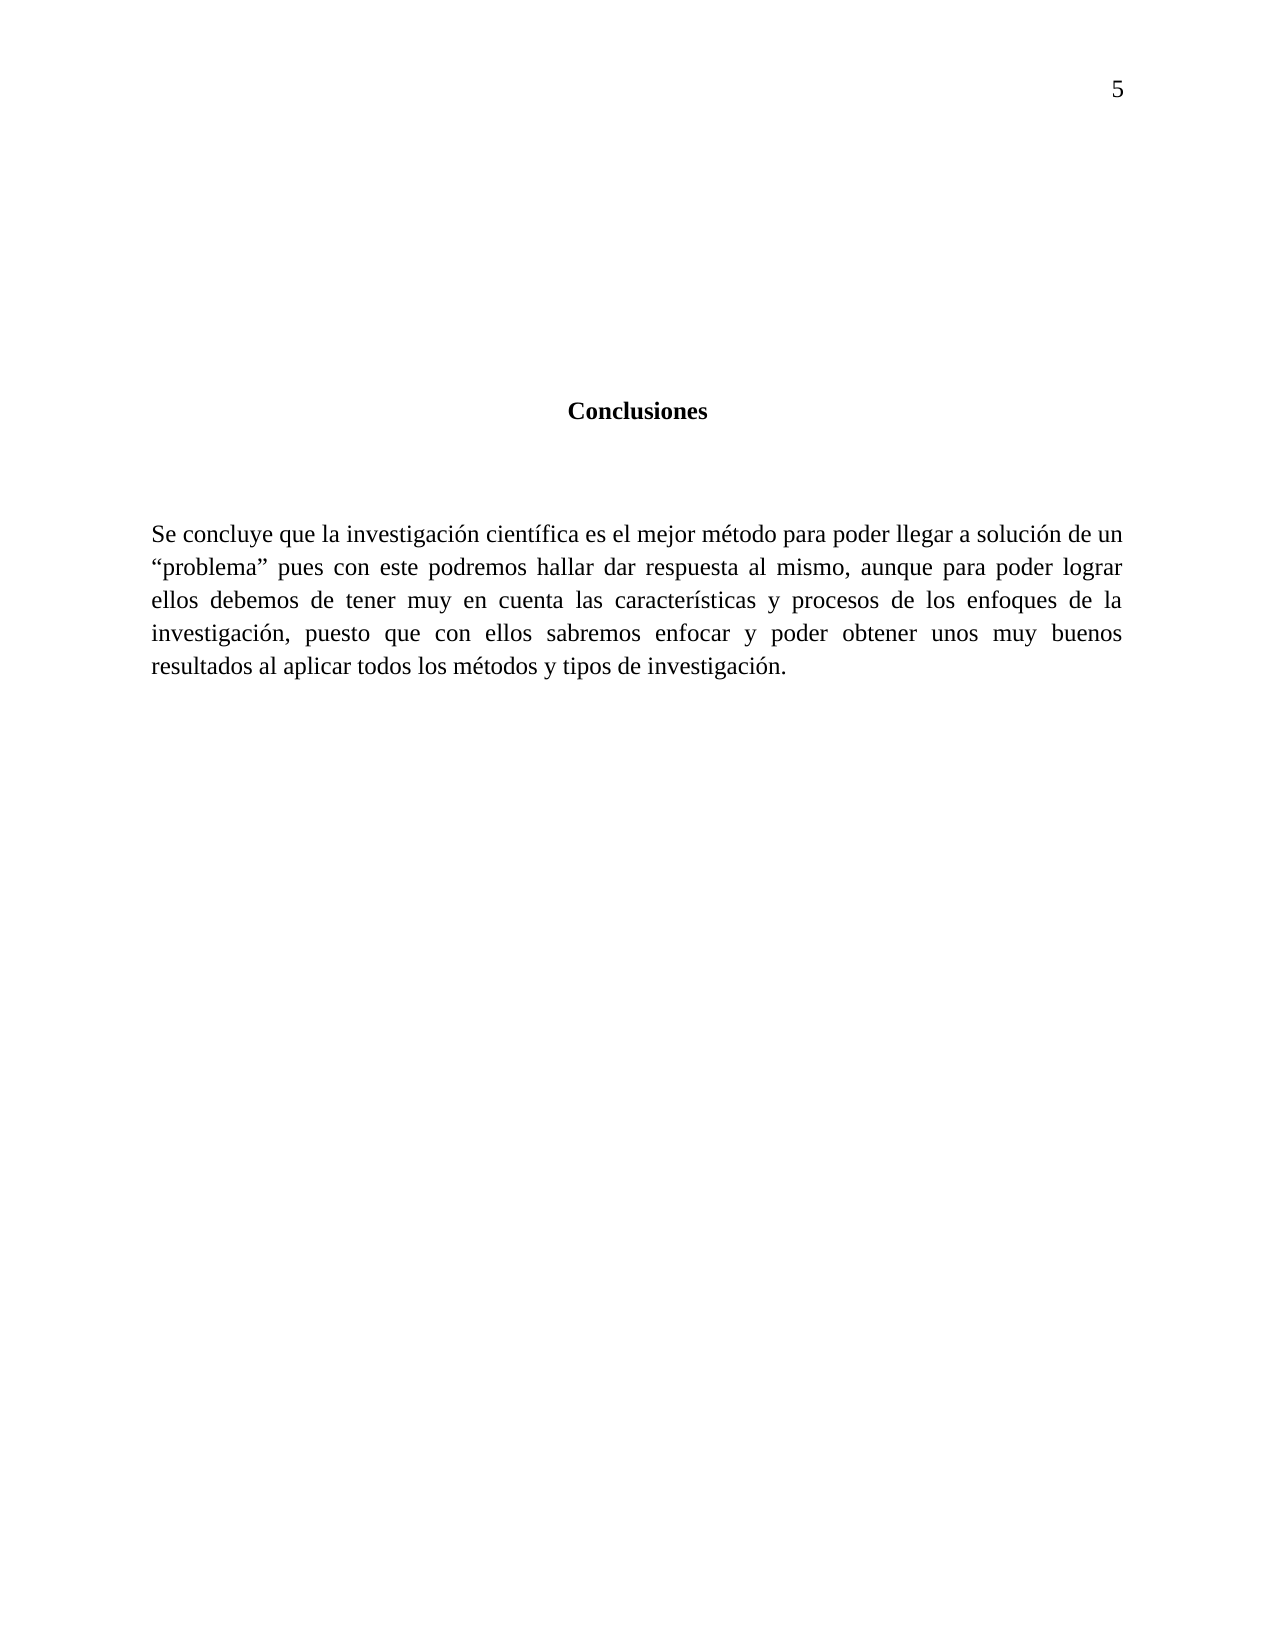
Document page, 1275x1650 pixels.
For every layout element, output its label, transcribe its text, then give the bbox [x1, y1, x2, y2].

text Se concluye que la investigación científica es el mejor método para poder llegar a solución de un “problema” pues con este podremos hallar dar respuesta al mismo, aunque para poder lograr ellos debemos de tener muy en cuenta las características y procesos de los enfoques de la investigación, puesto que con ellos sabremos enfocar y poder obtener unos muy buenos resultados al aplicar todos los métodos y tipos de investigación. [151, 519, 1124, 679]
text Conclusiones [151, 396, 1124, 425]
